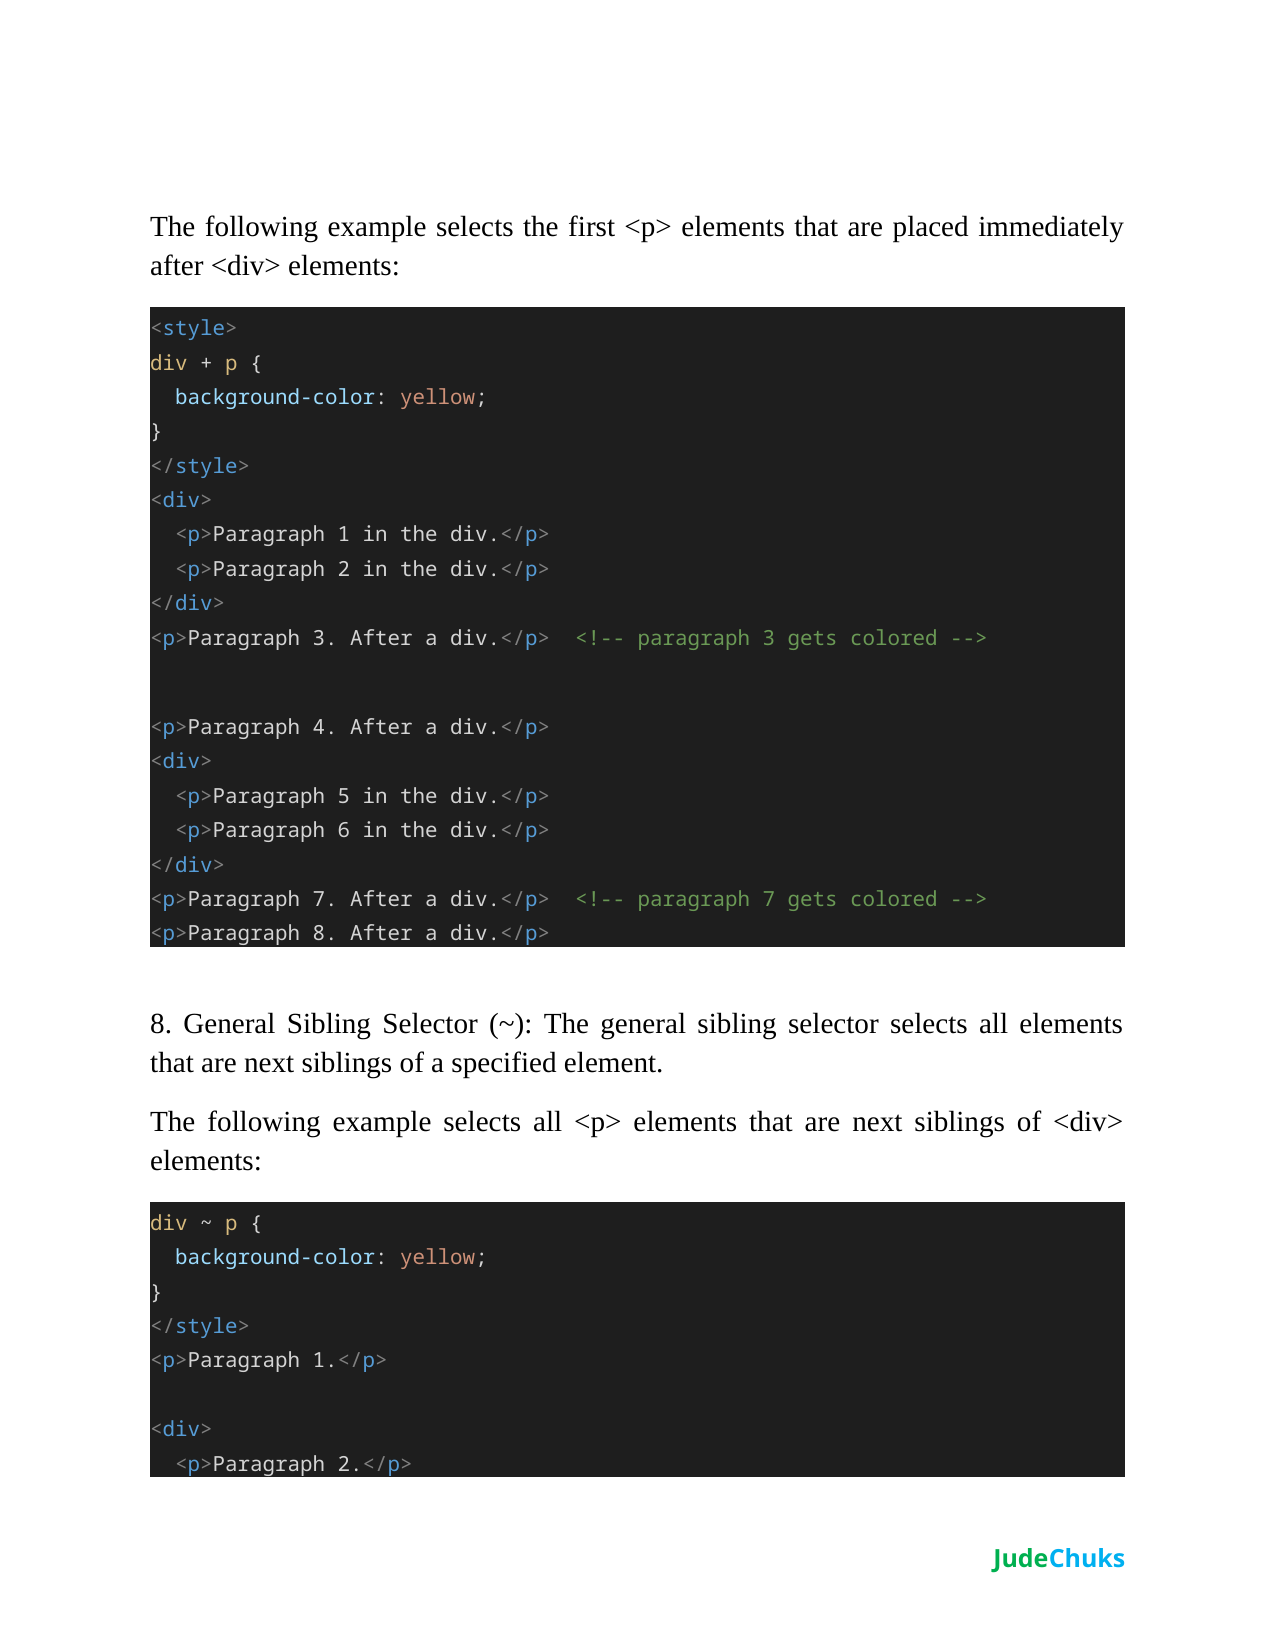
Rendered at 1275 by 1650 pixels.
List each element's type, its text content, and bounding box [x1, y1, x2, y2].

text <p>Paragraph 6 in the div.</p> [150, 809, 1125, 844]
text </div> [150, 844, 1125, 878]
text <p>Paragraph 3. After a div.</p> <!-- paragraph 3 gets colored --> [150, 617, 1125, 651]
text <p>Paragraph 1.</p> [150, 1339, 1125, 1374]
text The following example selects the first <p> elements that are placed immediately after <div> elements: [150, 209, 1125, 281]
text </style> [150, 1305, 1125, 1339]
text <p>Paragraph 8. After a div.</p> [150, 912, 1125, 947]
text div ~ p { [150, 1202, 1125, 1236]
text <div> [150, 741, 1125, 775]
text background-color: yellow; [150, 376, 1125, 410]
text <p>Paragraph 7. After a div.</p> <!-- paragraph 7 gets colored --> [150, 878, 1125, 912]
text </div> [150, 582, 1125, 617]
text <p>Paragraph 2.</p> [150, 1443, 1125, 1477]
text 8. General Sibling Selector (~): The general sibling selector selects all elements that are next siblings of a specified element. [150, 1006, 1125, 1078]
text background-color: yellow; [150, 1236, 1125, 1271]
text The following example selects all <p> elements that are next siblings of <div> elements: [150, 1104, 1125, 1176]
text <div> [150, 1408, 1125, 1443]
text div + p { [150, 342, 1125, 376]
text <div> [150, 479, 1125, 513]
text } [150, 410, 1125, 445]
text <p>Paragraph 4. After a div.</p> [150, 706, 1125, 741]
text } [150, 1271, 1125, 1305]
text <p>Paragraph 1 in the div.</p> [150, 513, 1125, 548]
text </style> [150, 445, 1125, 479]
text <p>Paragraph 2 in the div.</p> [150, 548, 1125, 582]
text <p>Paragraph 5 in the div.</p> [150, 775, 1125, 809]
text <style> [150, 307, 1125, 342]
